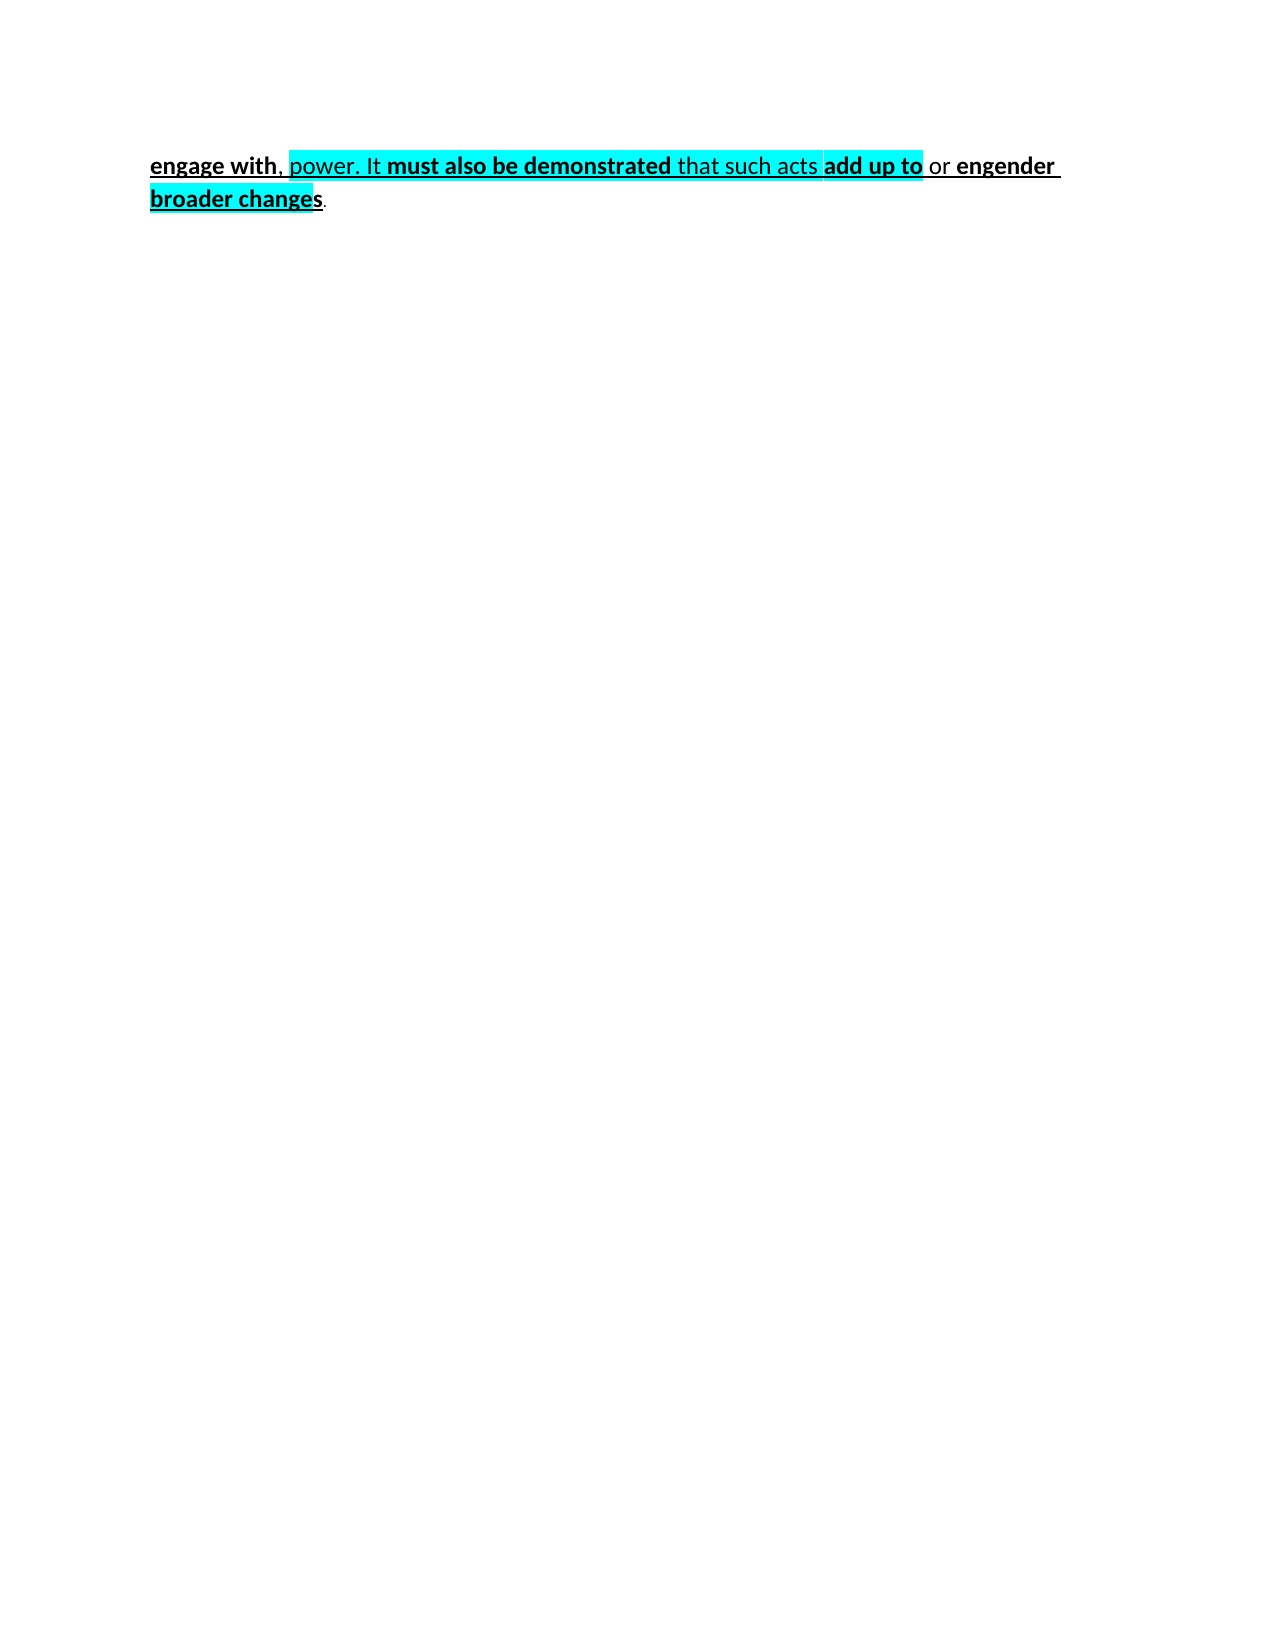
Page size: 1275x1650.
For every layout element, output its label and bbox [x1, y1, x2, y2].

text [150, 150, 1125, 213]
